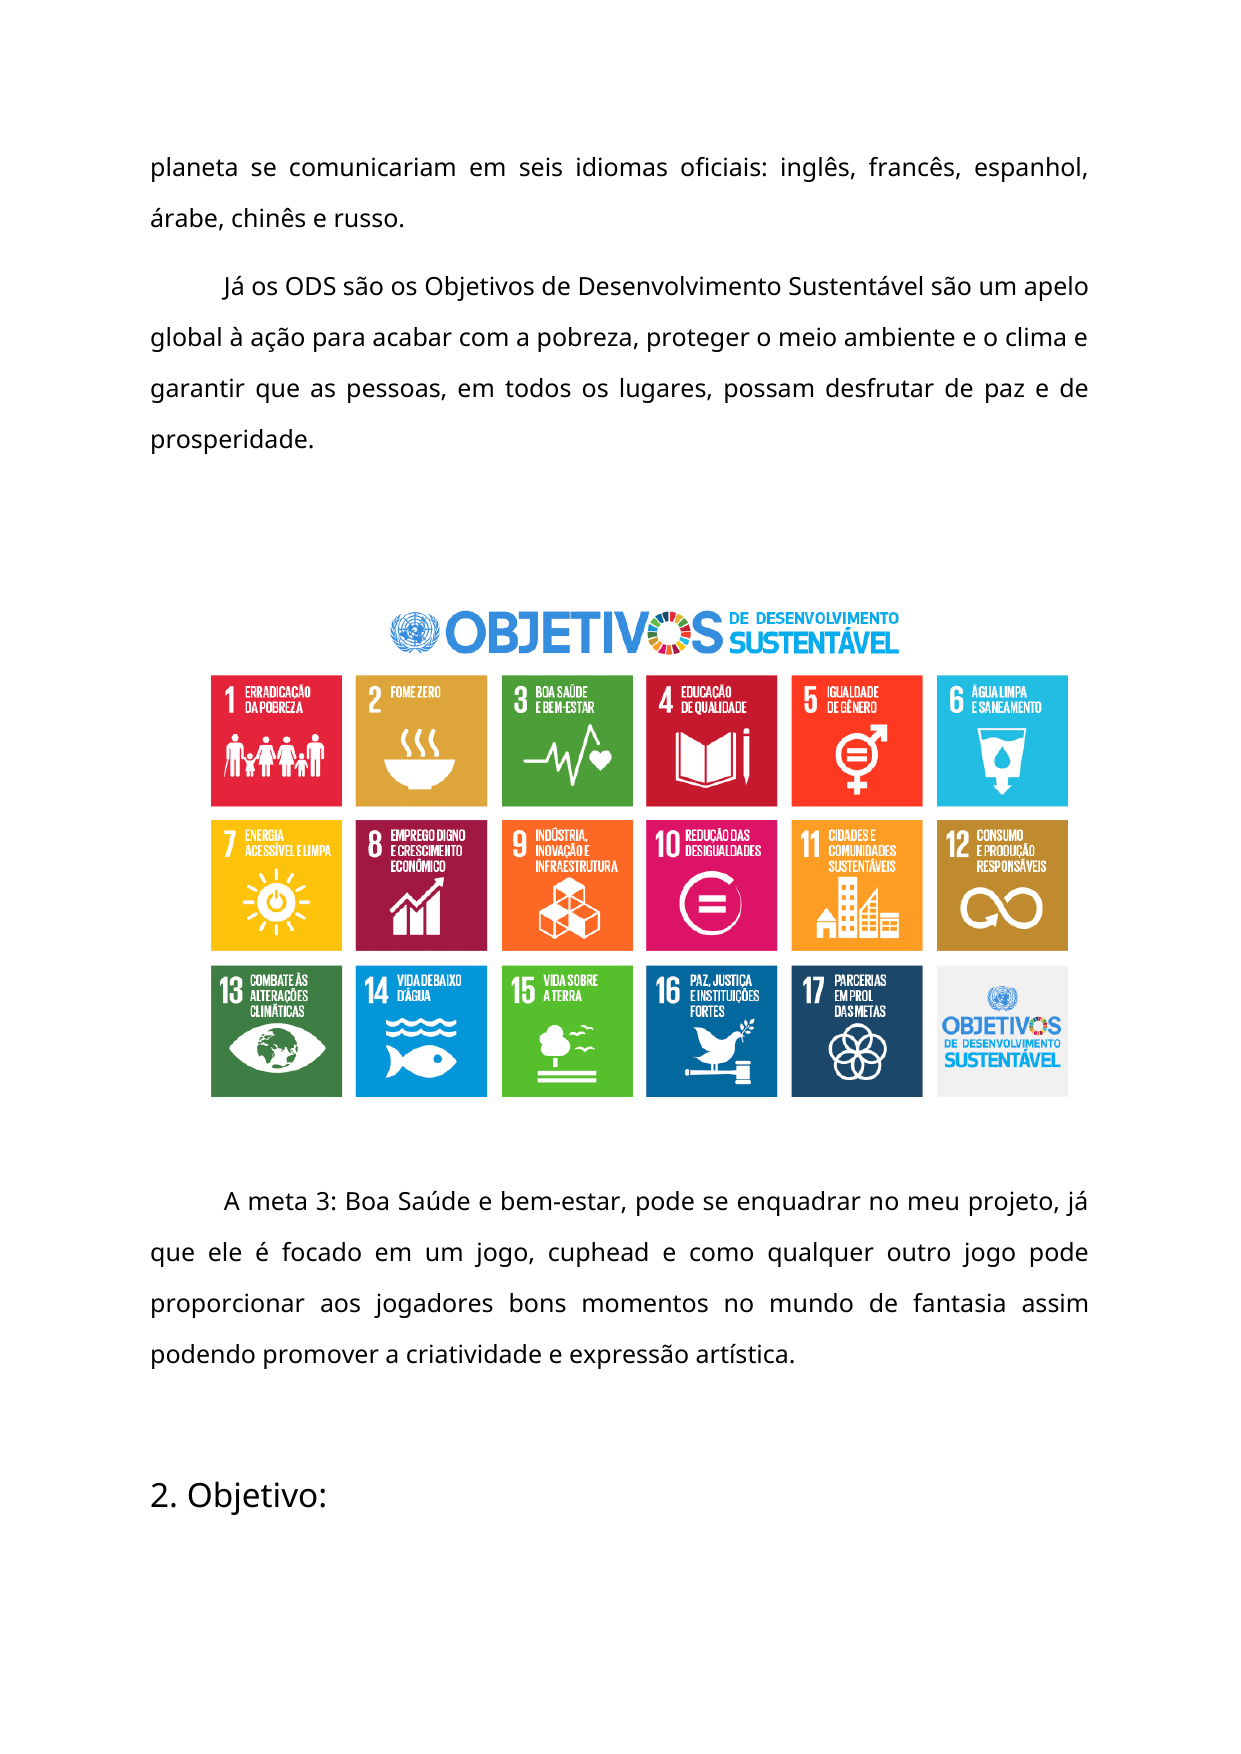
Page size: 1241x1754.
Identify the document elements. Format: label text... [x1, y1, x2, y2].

text Já os ODS são os Objetivos de Desenvolvimento Sustentável são um apelo global à ação para acabar com a pobreza, proteger o meio ambiente e o clima e garantir que as pessoas, em todos os lugares, possam desfrutar de paz e de prosperidade. [150, 269, 1090, 456]
text A meta 3: Boa Saúde e bem-estar, pode se enquadrar no meu projeto, já que ele é focado em um jogo, cuphead e como qualquer outro jogo pode proporcionar aos jogadores bons momentos no mundo de fantasia assim podendo promover a criatividade e expressão artística. [150, 1183, 1090, 1370]
text 2. Objetivo: [150, 1472, 1090, 1517]
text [150, 150, 1090, 235]
